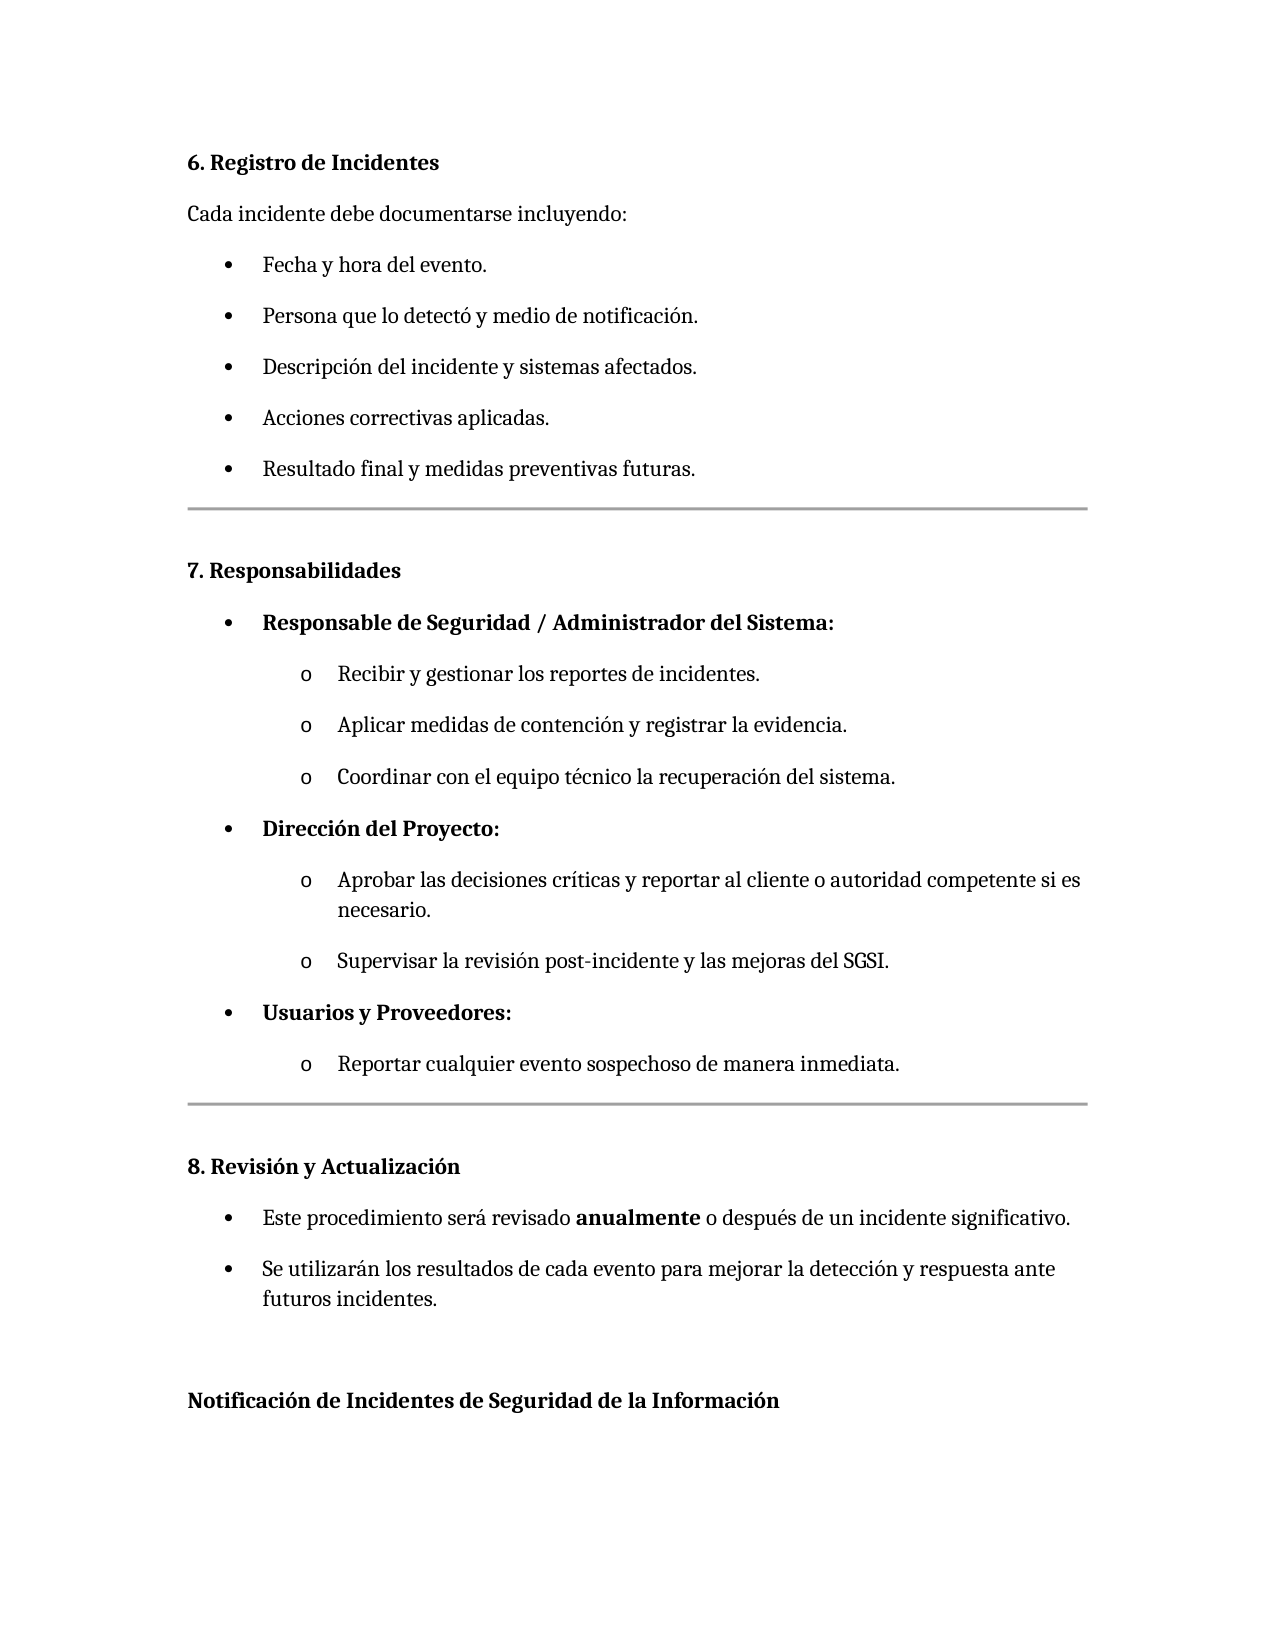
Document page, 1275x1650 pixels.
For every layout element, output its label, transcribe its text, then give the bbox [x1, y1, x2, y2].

list Recibir y gestionar los reportes de incidentes. [300, 660, 1087, 687]
list Supervisar la revisión post-incidente y las mejoras del SGSI. [300, 948, 1087, 975]
list Fecha y hora del evento. [225, 252, 1087, 278]
list Reportar cualquier evento sospechoso de manera inmediata. [300, 1051, 1087, 1078]
list Aplicar medidas de contención y registrar la evidencia. [300, 712, 1087, 739]
text 6. Registro de Incidentes [187, 150, 1087, 176]
list Se utilizarán los resultados de cada evento para mejorar la detección y respuesta ante futuros incidentes. [225, 1256, 1087, 1312]
list Persona que lo detectó y medio de notificación. [225, 303, 1087, 329]
list Acciones correctivas aplicadas. [225, 405, 1087, 432]
list Responsable de Seguridad / Administrador del Sistema: [225, 609, 1087, 636]
list Dirección del Proyecto: [225, 815, 1087, 842]
text 8. Revisión y Actualización [187, 1154, 1087, 1180]
list Este procedimiento será revisado anualmente o después de un incidente significativo. [225, 1205, 1087, 1231]
list Resultado final y medidas preventivas futuras. [225, 456, 1087, 483]
list Coordinar con el equipo técnico la recuperación del sistema. [300, 764, 1087, 791]
text Cada incidente debe documentarse incluyendo: [187, 201, 1087, 227]
text Notificación de Incidentes de Seguridad de la Información [187, 1388, 1087, 1414]
text 7. Responsabilidades [187, 558, 1087, 585]
list Aprobar las decisiones críticas y reportar al cliente o autoridad competente si es necesario. [300, 866, 1087, 923]
list Descripción del incidente y sistemas afectados. [225, 354, 1087, 381]
list Usuarios y Proveedores: [225, 1000, 1087, 1026]
